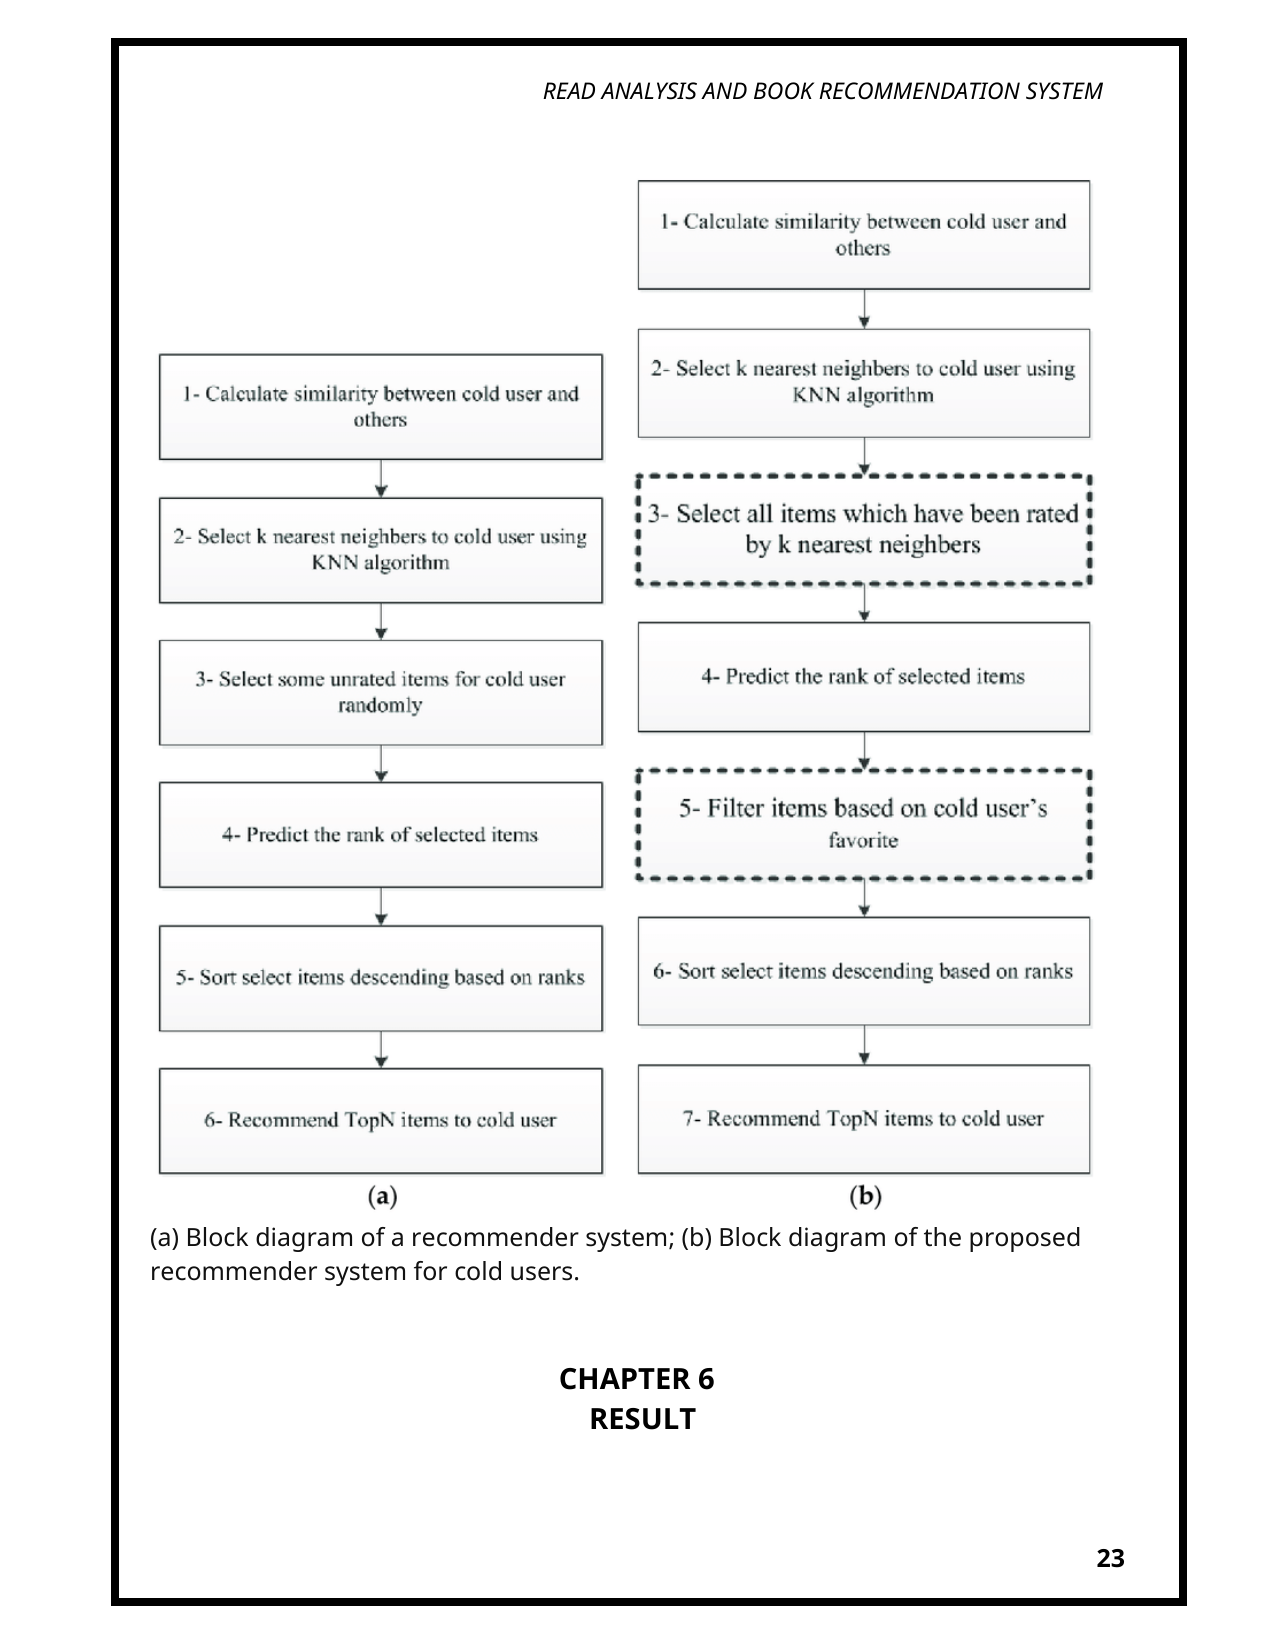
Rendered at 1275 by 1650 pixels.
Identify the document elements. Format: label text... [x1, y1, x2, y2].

text (a) Block diagram of a recommender system; (b) Block diagram of the proposed recommender system for cold users. [150, 1220, 1125, 1288]
picture [150, 150, 1125, 1220]
text RESULT [150, 1398, 1125, 1438]
text CHAPTER 6 [150, 1358, 1125, 1398]
